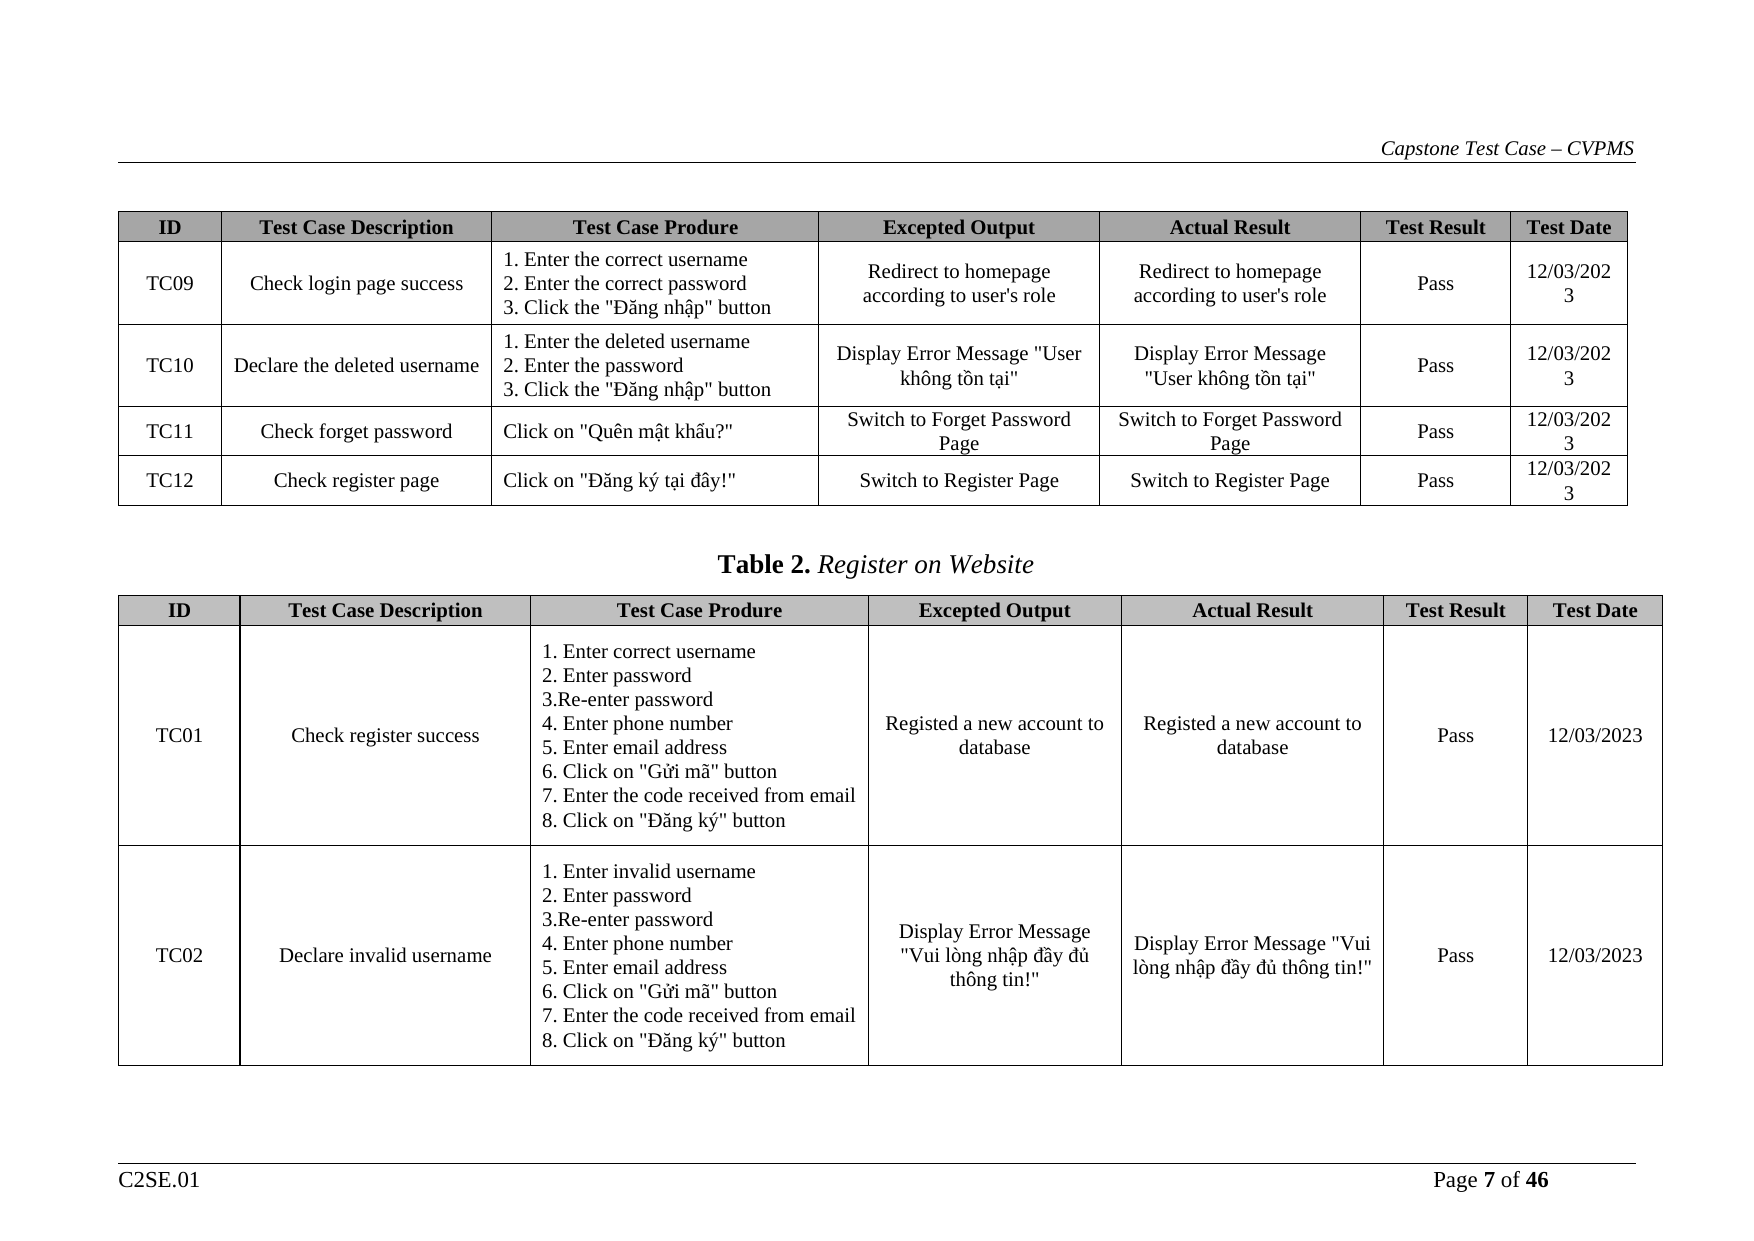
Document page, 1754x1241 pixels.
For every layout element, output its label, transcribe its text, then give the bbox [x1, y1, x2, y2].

table_header Actual Result [1100, 212, 1360, 241]
table_cell Pass [1361, 242, 1510, 324]
table_cell Registed a new account to database [869, 626, 1121, 845]
table_header Test Case Produre [492, 212, 818, 241]
table_header Actual Result [1122, 596, 1383, 625]
table_cell Display Error Message "User không tồn tại" [819, 325, 1099, 406]
table_cell Pass [1361, 325, 1510, 406]
table_header ID [119, 596, 239, 625]
table_cell Click on "Đăng ký tại đây!" [492, 456, 818, 504]
table_cell Check forget password [222, 407, 491, 455]
table_cell 1. Enter invalid username 2. Enter password 3.Re-enter password 4. Enter phone number 5. Enter email address 6. Click on "Gửi mã" button 7. Enter the code received from email 8. Click on "Đăng ký" button [531, 846, 868, 1065]
table_cell 1. Enter the deleted username 2. Enter the password 3. Click the "Đăng nhập" button [492, 325, 818, 406]
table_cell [1122, 846, 1383, 1065]
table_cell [869, 846, 1121, 1065]
table_cell TC02 [119, 846, 239, 1065]
table_cell 12/03/2023 [1528, 626, 1662, 845]
table_header Excepted Output [869, 596, 1121, 625]
table_cell Display Error Message "User không tồn tại" [1100, 325, 1360, 406]
table_cell Pass [1384, 846, 1527, 1065]
table_cell Pass [1361, 407, 1510, 455]
table_header Test Case Description [241, 596, 530, 625]
table_cell TC01 [119, 626, 239, 845]
table_cell Switch to Register Page [1100, 456, 1360, 504]
table_header Test Result [1361, 212, 1510, 241]
table_cell Registed a new account to database [1122, 626, 1383, 845]
table_cell TC10 [119, 325, 221, 406]
table_cell Redirect to homepage according to user's role [819, 242, 1099, 324]
table_header ID [119, 212, 221, 241]
text Table 2. Register on Website [118, 548, 1636, 579]
table_cell Check register page [222, 456, 491, 504]
table_cell TC09 [119, 242, 221, 324]
table_cell 1. Enter the correct username 2. Enter the correct password 3. Click the "Đăng nhập" button [492, 242, 818, 324]
table_cell 12/03/2023 [1511, 407, 1627, 455]
table_cell 12/03/2023 [1528, 846, 1662, 1065]
table_cell Declare the deleted username [222, 325, 491, 406]
table_header Excepted Output [819, 212, 1099, 241]
table_cell TC12 [119, 456, 221, 504]
table_cell Click on "Quên mật khẩu?" [492, 407, 818, 455]
table_cell Pass [1361, 456, 1510, 504]
table_header Test Case Produre [531, 596, 868, 625]
table_cell 12/03/2023 [1511, 242, 1627, 324]
table_cell 12/03/2023 [1511, 456, 1627, 504]
table_cell Declare invalid username [241, 846, 530, 1065]
table_cell Check login page success [222, 242, 491, 324]
table_cell Switch to Forget Password Page [819, 407, 1099, 455]
table_cell Redirect to homepage according to user's role [1100, 242, 1360, 324]
table_cell Switch to Forget Password Page [1100, 407, 1360, 455]
table_cell Switch to Register Page [819, 456, 1099, 504]
table_cell 1. Enter correct username 2. Enter password 3.Re-enter password 4. Enter phone number 5. Enter email address 6. Click on "Gửi mã" button 7. Enter the code received from email 8. Click on "Đăng ký" button [531, 626, 868, 845]
table_cell 12/03/2023 [1511, 325, 1627, 406]
table_cell Check register success [241, 626, 530, 845]
table_header Test Date [1528, 596, 1662, 625]
table_header Test Date [1511, 212, 1627, 241]
table_header Test Case Description [222, 212, 491, 241]
table_cell TC11 [119, 407, 221, 455]
table_header Test Result [1384, 596, 1527, 625]
table_cell Pass [1384, 626, 1527, 845]
